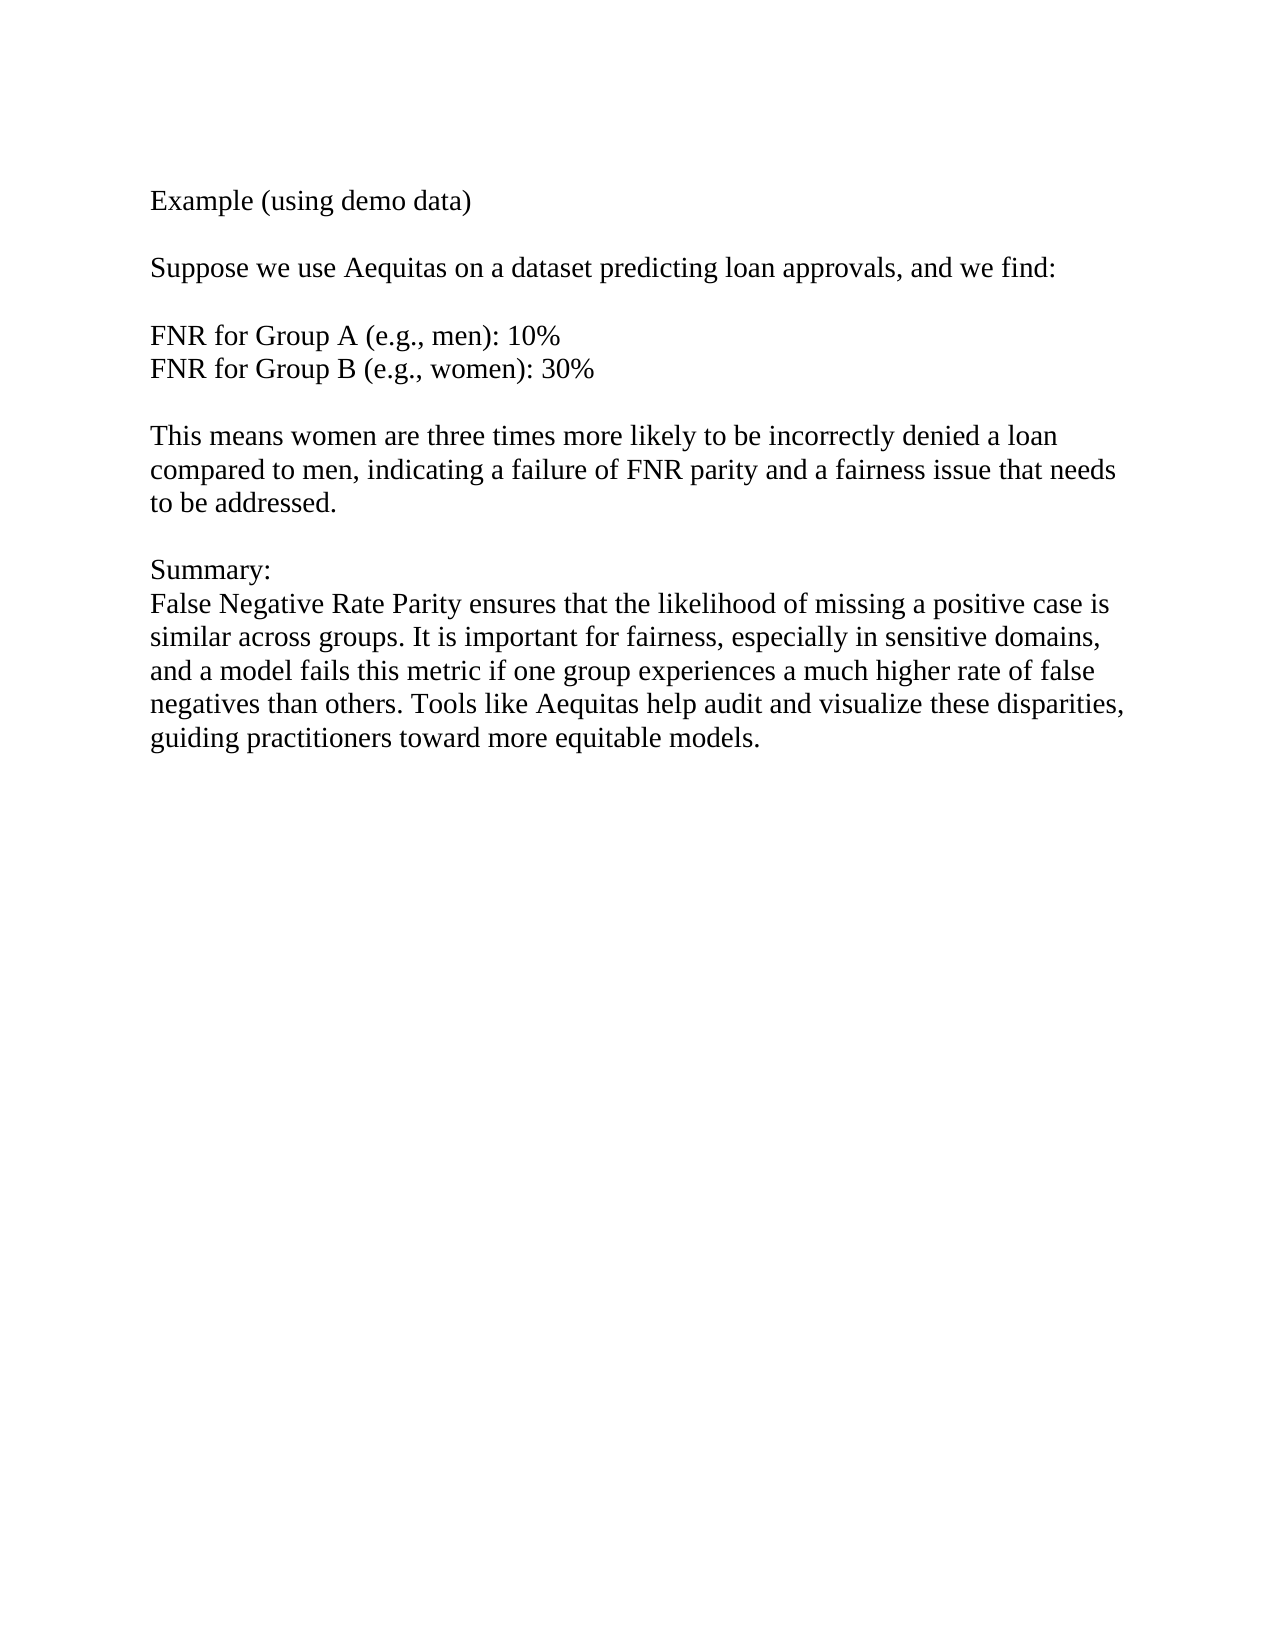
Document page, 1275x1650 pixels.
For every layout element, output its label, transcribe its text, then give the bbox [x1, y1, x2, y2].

text Example (using demo data) [150, 183, 1125, 217]
text FNR for Group B (e.g., women): 30% [150, 351, 1125, 385]
text False Negative Rate Parity ensures that the likelihood of missing a positive case is similar across groups. It is important for fairness, especially in sensitive domains, and a model fails this metric if one group experiences a much higher rate of false negatives than others. Tools like Aequitas help audit and visualize these disparities, guiding practitioners toward more equitable models. [150, 586, 1125, 754]
text Summary: [150, 552, 1125, 586]
text This means women are three times more likely to be incorrectly denied a loan compared to men, indicating a failure of FNR parity and a fairness issue that needs to be addressed. [150, 418, 1125, 519]
text Suppose we use Aequitas on a dataset predicting loan approvals, and we find: [150, 251, 1125, 284]
text FNR for Group A (e.g., men): 10% [150, 318, 1125, 351]
